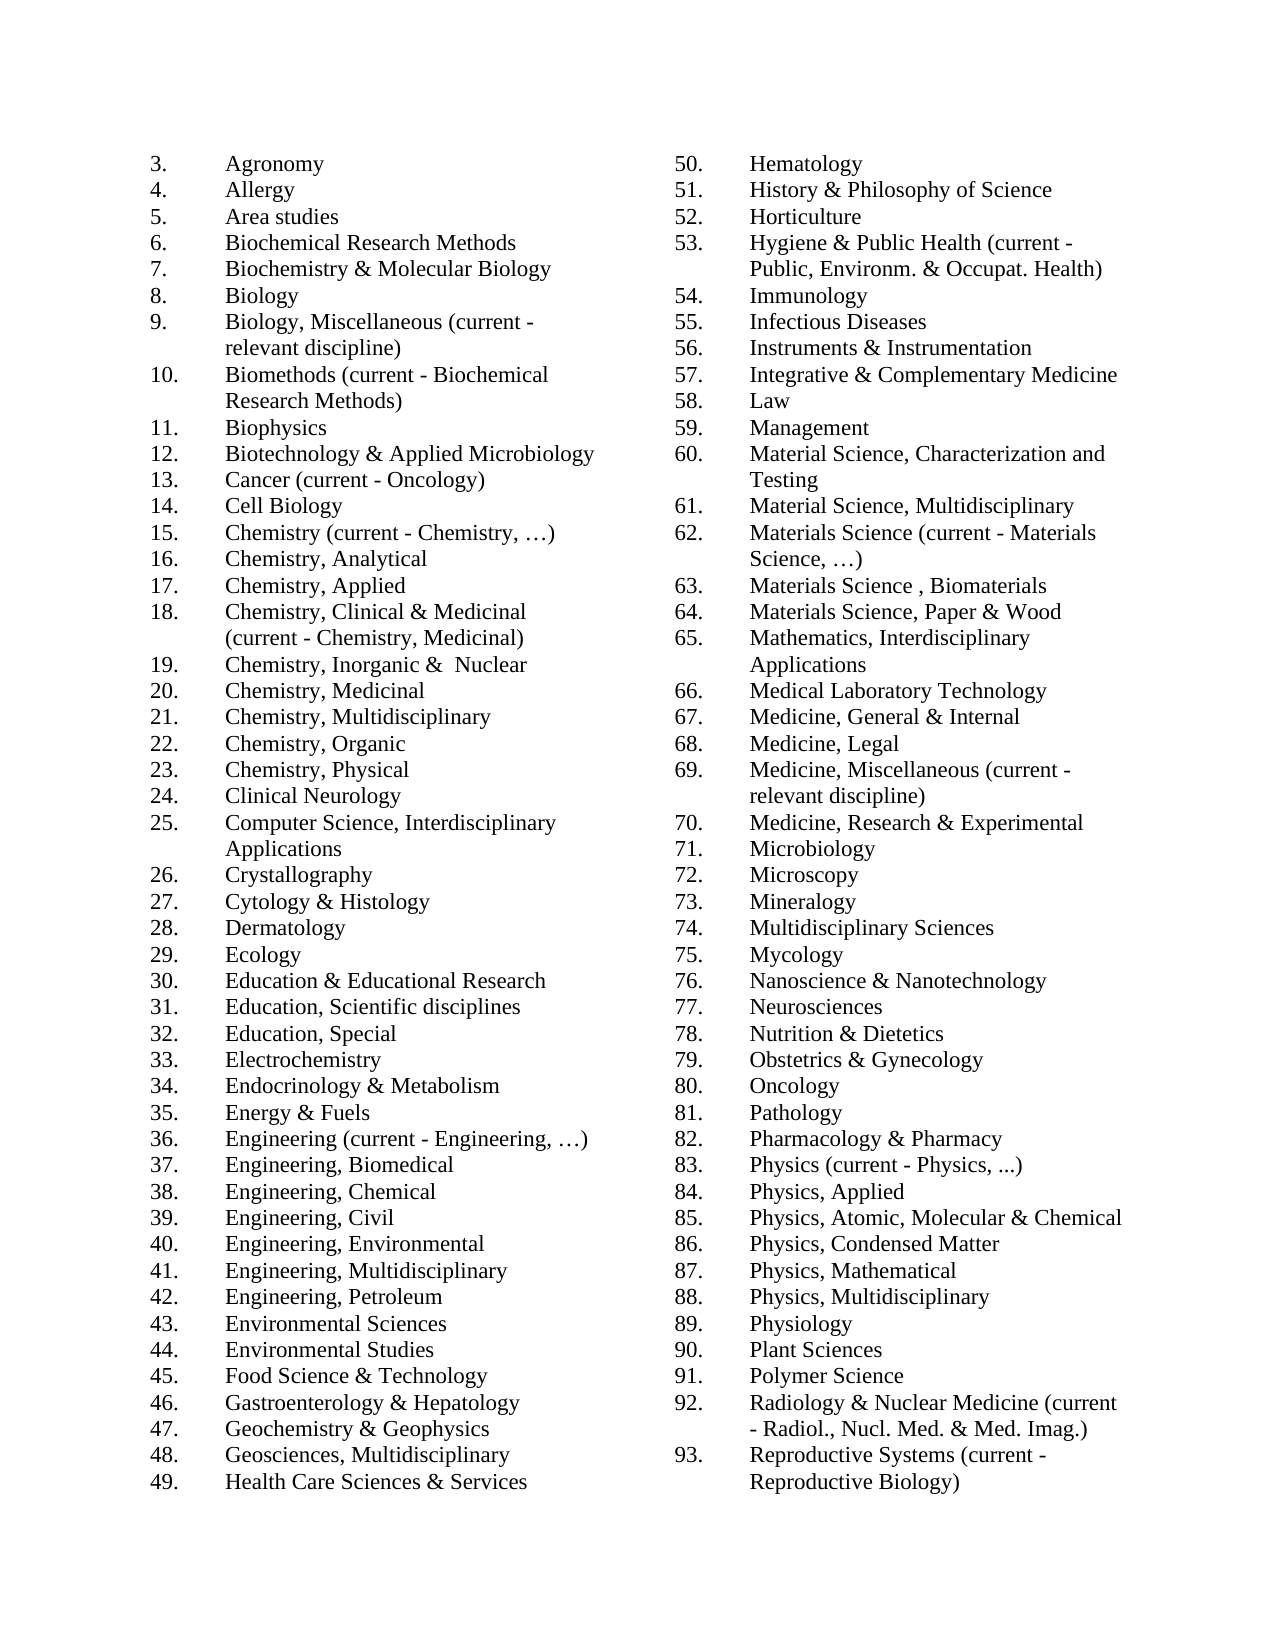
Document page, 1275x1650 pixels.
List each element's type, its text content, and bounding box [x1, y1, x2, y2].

list Microbiology [674, 835, 1125, 862]
list Physics, Atomic, Molecular & Chemical [674, 1204, 1125, 1231]
list Geosciences, Multidisciplinary [150, 1441, 601, 1468]
list Physics, Condensed Matter [674, 1231, 1125, 1257]
list Computer Science, Interdisciplinary Applications [150, 809, 601, 862]
list Health Care Sciences & Services [150, 1468, 601, 1494]
list Radiology & Nuclear Medicine (current - Radiol., Nucl. Med. & Med. Imag.) [674, 1389, 1125, 1441]
list Chemistry, Analytical [150, 545, 601, 572]
list Chemistry, Applied [150, 572, 601, 598]
list Agronomy [150, 150, 601, 176]
list Obstetrics & Gynecology [674, 1046, 1125, 1072]
list Medicine, General & Internal [674, 703, 1125, 730]
list Biotechnology & Applied Microbiology [150, 440, 601, 466]
list Physics, Multidisciplinary [674, 1283, 1125, 1309]
list Chemistry, Inorganic & Nuclear [150, 651, 601, 677]
list Material Science, Multidisciplinary [674, 493, 1125, 519]
list Physics, Mathematical [674, 1257, 1125, 1283]
list Dermatology [150, 914, 601, 941]
list Hygiene & Public Health (current - Public, Environm. & Occupat. Health) [674, 229, 1125, 282]
list Physiology [674, 1309, 1125, 1336]
list Environmental Studies [150, 1336, 601, 1362]
list Chemistry, Clinical & Medicinal (current - Chemistry, Medicinal) [150, 598, 601, 651]
list Chemistry, Multidisciplinary [150, 703, 601, 730]
list Crystallography [150, 862, 601, 888]
list Management [674, 413, 1125, 440]
list Integrative & Complementary Medicine [674, 361, 1125, 387]
list Biology, Miscellaneous (current - relevant discipline) [150, 308, 601, 361]
list Biology [150, 282, 601, 308]
list Cytology & Histology [150, 888, 601, 914]
list Instruments & Instrumentation [674, 334, 1125, 361]
list Nutrition & Dietetics [674, 1020, 1125, 1046]
list Medicine, Miscellaneous (current - relevant discipline) [674, 756, 1125, 809]
list Engineering, Environmental [150, 1231, 601, 1257]
list Plant Sciences [674, 1336, 1125, 1362]
list Education, Scientific disciplines [150, 993, 601, 1020]
list Cancer (current - Oncology) [150, 466, 601, 493]
list Biochemical Research Methods [150, 229, 601, 255]
list Cell Biology [150, 493, 601, 519]
list Ecology [150, 941, 601, 967]
list Endocrinology & Metabolism [150, 1072, 601, 1099]
list Allergy [150, 176, 601, 203]
list Mycology [674, 941, 1125, 967]
list Education & Educational Research [150, 967, 601, 993]
list Medicine, Legal [674, 730, 1125, 756]
list Physics, Applied [674, 1178, 1125, 1204]
list Biophysics [150, 413, 601, 440]
list Materials Science (current - Materials Science, …) [674, 519, 1125, 572]
list Engineering, Biomedical [150, 1151, 601, 1178]
list Material Science, Characterization and Testing [674, 440, 1125, 493]
list History & Philosophy of Science [674, 176, 1125, 203]
list Microscopy [674, 862, 1125, 888]
list Biochemistry & Molecular Biology [150, 255, 601, 282]
list Electrochemistry [150, 1046, 601, 1072]
list Law [674, 387, 1125, 413]
list Materials Science, Paper & Wood [674, 598, 1125, 624]
list Infectious Diseases [674, 308, 1125, 334]
list Clinical Neurology [150, 782, 601, 809]
list Physics (current - Physics, ...) [674, 1151, 1125, 1178]
list Engineering, Multidisciplinary [150, 1257, 601, 1283]
list Medical Laboratory Technology [674, 677, 1125, 703]
list Food Science & Technology [150, 1362, 601, 1389]
list Chemistry, Medicinal [150, 677, 601, 703]
list Horticulture [674, 203, 1125, 229]
list Oncology [674, 1072, 1125, 1099]
list Reproductive Systems (current - Reproductive Biology) [674, 1441, 1125, 1494]
list Biomethods (current - Biochemical Research Methods) [150, 361, 601, 413]
list Chemistry, Organic [150, 730, 601, 756]
list Mineralogy [674, 888, 1125, 914]
list Hematology [674, 150, 1125, 176]
list Materials Science , Biomaterials [674, 572, 1125, 598]
list Gastroenterology & Hepatology [150, 1389, 601, 1415]
list Area studies [150, 203, 601, 229]
list Pharmacology & Pharmacy [674, 1125, 1125, 1151]
list Engineering (current - Engineering, …) [150, 1125, 601, 1151]
list Energy & Fuels [150, 1099, 601, 1125]
list Medicine, Research & Experimental [674, 809, 1125, 835]
list Pathology [674, 1099, 1125, 1125]
list Environmental Sciences [150, 1309, 601, 1336]
list Education, Special [150, 1020, 601, 1046]
list Engineering, Petroleum [150, 1283, 601, 1309]
list Mathematics, Interdisciplinary Applications [674, 624, 1125, 677]
list Geochemistry & Geophysics [150, 1415, 601, 1441]
list Immunology [674, 282, 1125, 308]
list Chemistry, Physical [150, 756, 601, 782]
list Polymer Science [674, 1362, 1125, 1389]
list Neurosciences [674, 993, 1125, 1020]
list Engineering, Civil [150, 1204, 601, 1231]
list Multidisciplinary Sciences [674, 914, 1125, 941]
list Nanoscience & Nanotechnology [674, 967, 1125, 993]
list Engineering, Chemical [150, 1178, 601, 1204]
list Chemistry (current - Chemistry, …) [150, 519, 601, 545]
